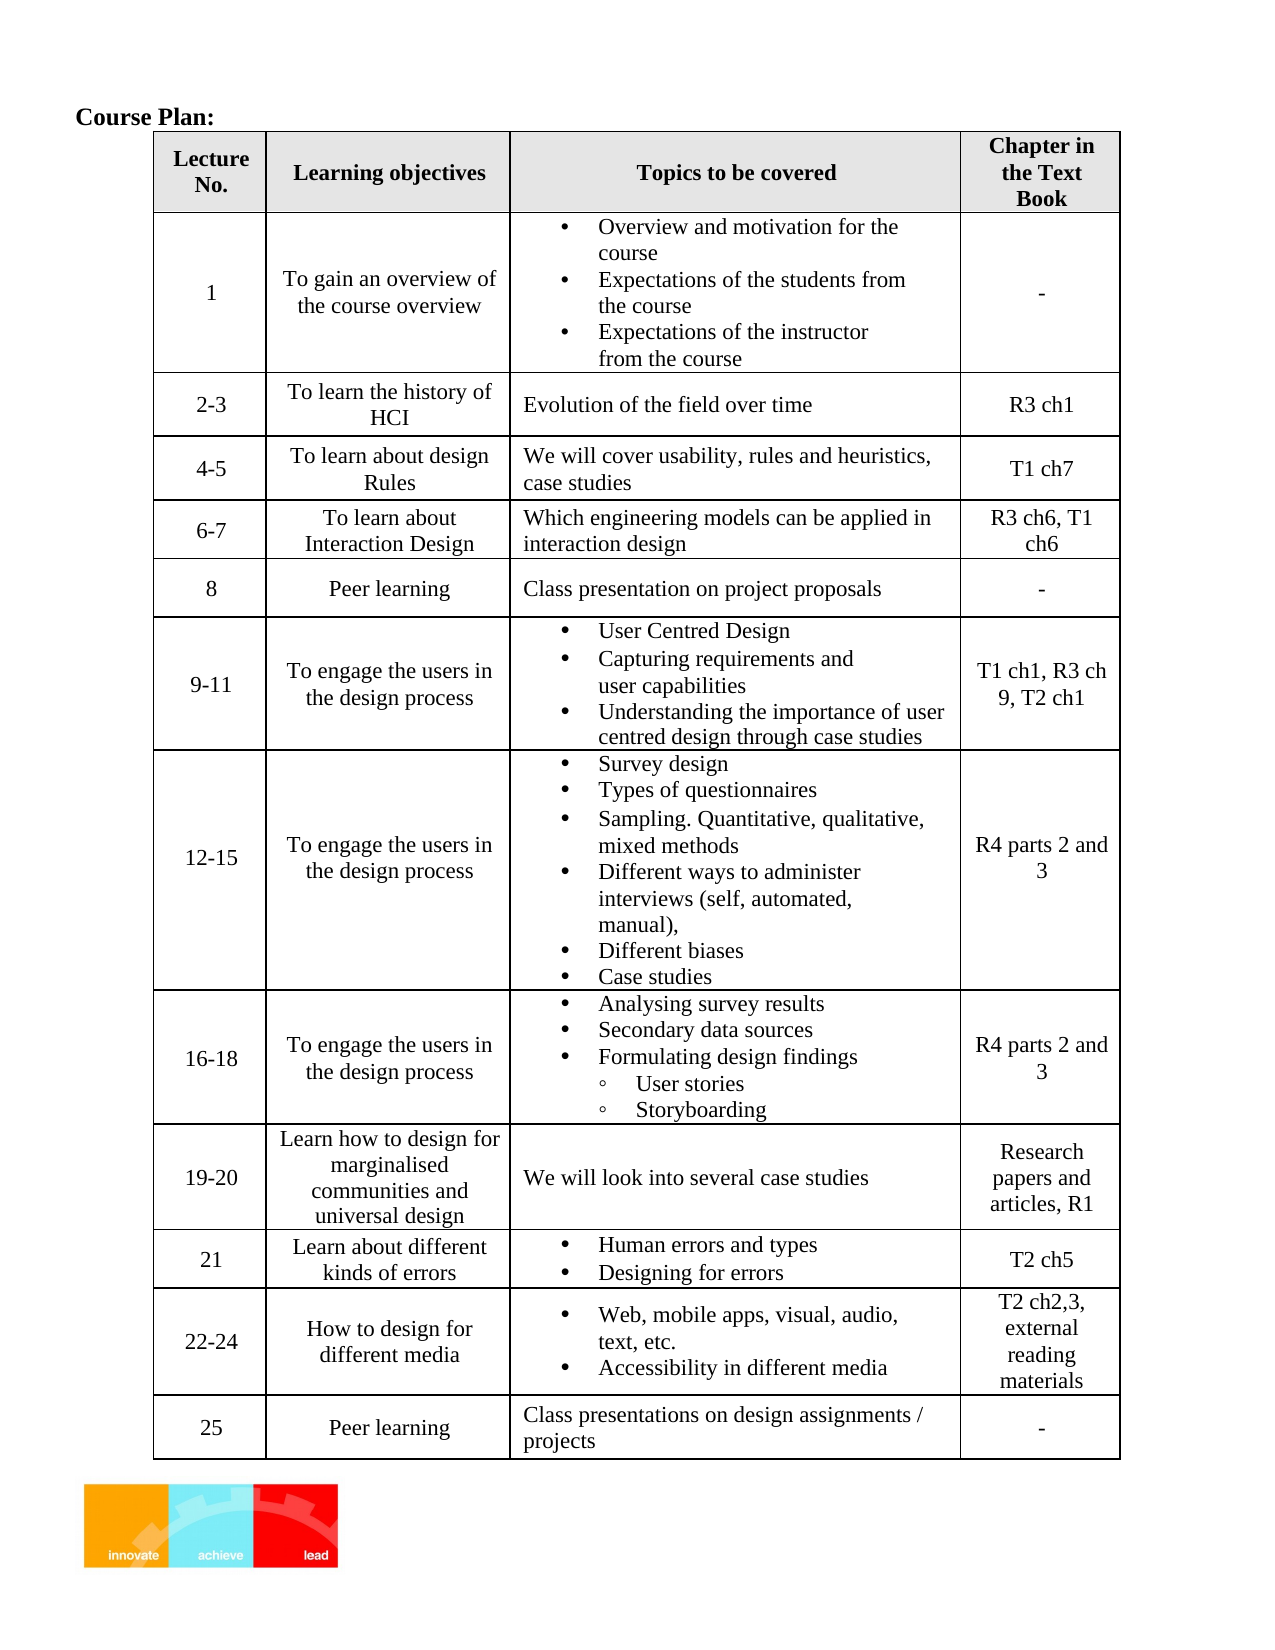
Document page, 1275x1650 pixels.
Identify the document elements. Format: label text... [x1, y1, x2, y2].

table_cell 22-24 [154, 1289, 265, 1394]
table_cell We will cover usability, rules and heuristics, case studies [511, 437, 960, 499]
table_cell To engage the users in the design process [267, 991, 509, 1123]
table_cell Human errors and types Designing for errors [511, 1230, 960, 1287]
table_cell Survey design Types of questionnaires Sampling. Quantitative, qualitative, mixed methods Different ways to administer interviews (self, automated, manual), Different biases Case studies [511, 751, 960, 989]
table_cell 12-15 [154, 751, 265, 989]
table_cell Class presentations on design assignments / projects [511, 1396, 960, 1458]
table_cell We will look into several case studies [511, 1125, 960, 1229]
table_cell 4-5 [154, 437, 265, 499]
table_cell 8 [154, 559, 265, 616]
table_cell - [961, 213, 1119, 372]
table_cell R3 ch1 [961, 373, 1119, 435]
table_cell Analysing survey results Secondary data sources Formulating design findings User stories Storyboarding [511, 991, 960, 1123]
table_cell - [961, 1396, 1119, 1458]
table_cell To learn about design Rules [267, 437, 509, 499]
table_cell 16-18 [154, 991, 265, 1123]
table_cell Peer learning [267, 1396, 509, 1458]
picture [75, 1476, 346, 1575]
table_cell Learn how to design for marginalised communities and universal design [267, 1125, 509, 1229]
table_cell Overview and motivation for the course Expectations of the students from the course Expectations of the instructor from the course [511, 213, 960, 372]
table_cell Peer learning [267, 559, 509, 616]
table_cell User Centred Design Capturing requirements and user capabilities Understanding the importance of user centred design through case studies [511, 618, 960, 749]
table_cell To engage the users in the design process [267, 751, 509, 989]
table_cell T2 ch2,3, external reading materials [961, 1289, 1119, 1394]
subtitle Course Plan: [75, 102, 1212, 131]
table_cell 9-11 [154, 618, 265, 749]
table_header Learning objectives [267, 132, 509, 211]
table_cell R3 ch6, T1 ch6 [961, 501, 1119, 558]
table_cell Learn about different kinds of errors [267, 1230, 509, 1287]
table_cell Class presentation on project proposals [511, 559, 960, 616]
table_cell R4 parts 2 and 3 [961, 751, 1119, 989]
table_cell R4 parts 2 and 3 [961, 991, 1119, 1123]
table_cell 19-20 [154, 1125, 265, 1229]
table_cell - [961, 559, 1119, 616]
table_cell Evolution of the field over time [511, 373, 960, 435]
table_cell To learn the history of HCI [267, 373, 509, 435]
table_cell To learn about Interaction Design [267, 501, 509, 558]
table_cell Research papers and articles, R1 [961, 1125, 1119, 1229]
table_cell 6-7 [154, 501, 265, 558]
table_cell How to design for different media [267, 1289, 509, 1394]
table_cell Which engineering models can be applied in interaction design [511, 501, 960, 558]
table_cell 2-3 [154, 373, 265, 435]
table_cell 25 [154, 1396, 265, 1458]
table_header Lecture No. [154, 132, 265, 211]
table_cell 21 [154, 1230, 265, 1287]
table_cell T1 ch1, R3 ch 9, T2 ch1 [961, 618, 1119, 749]
table_header Chapter in the Text Book [961, 132, 1119, 211]
table_cell T2 ch5 [961, 1230, 1119, 1287]
table_cell T1 ch7 [961, 437, 1119, 499]
table_header Topics to be covered [511, 132, 960, 211]
table_cell 1 [154, 213, 265, 372]
table_cell Web, mobile apps, visual, audio, text, etc. Accessibility in different media [511, 1289, 960, 1394]
table_cell To gain an overview of the course overview [267, 213, 509, 372]
table_cell To engage the users in the design process [267, 618, 509, 749]
